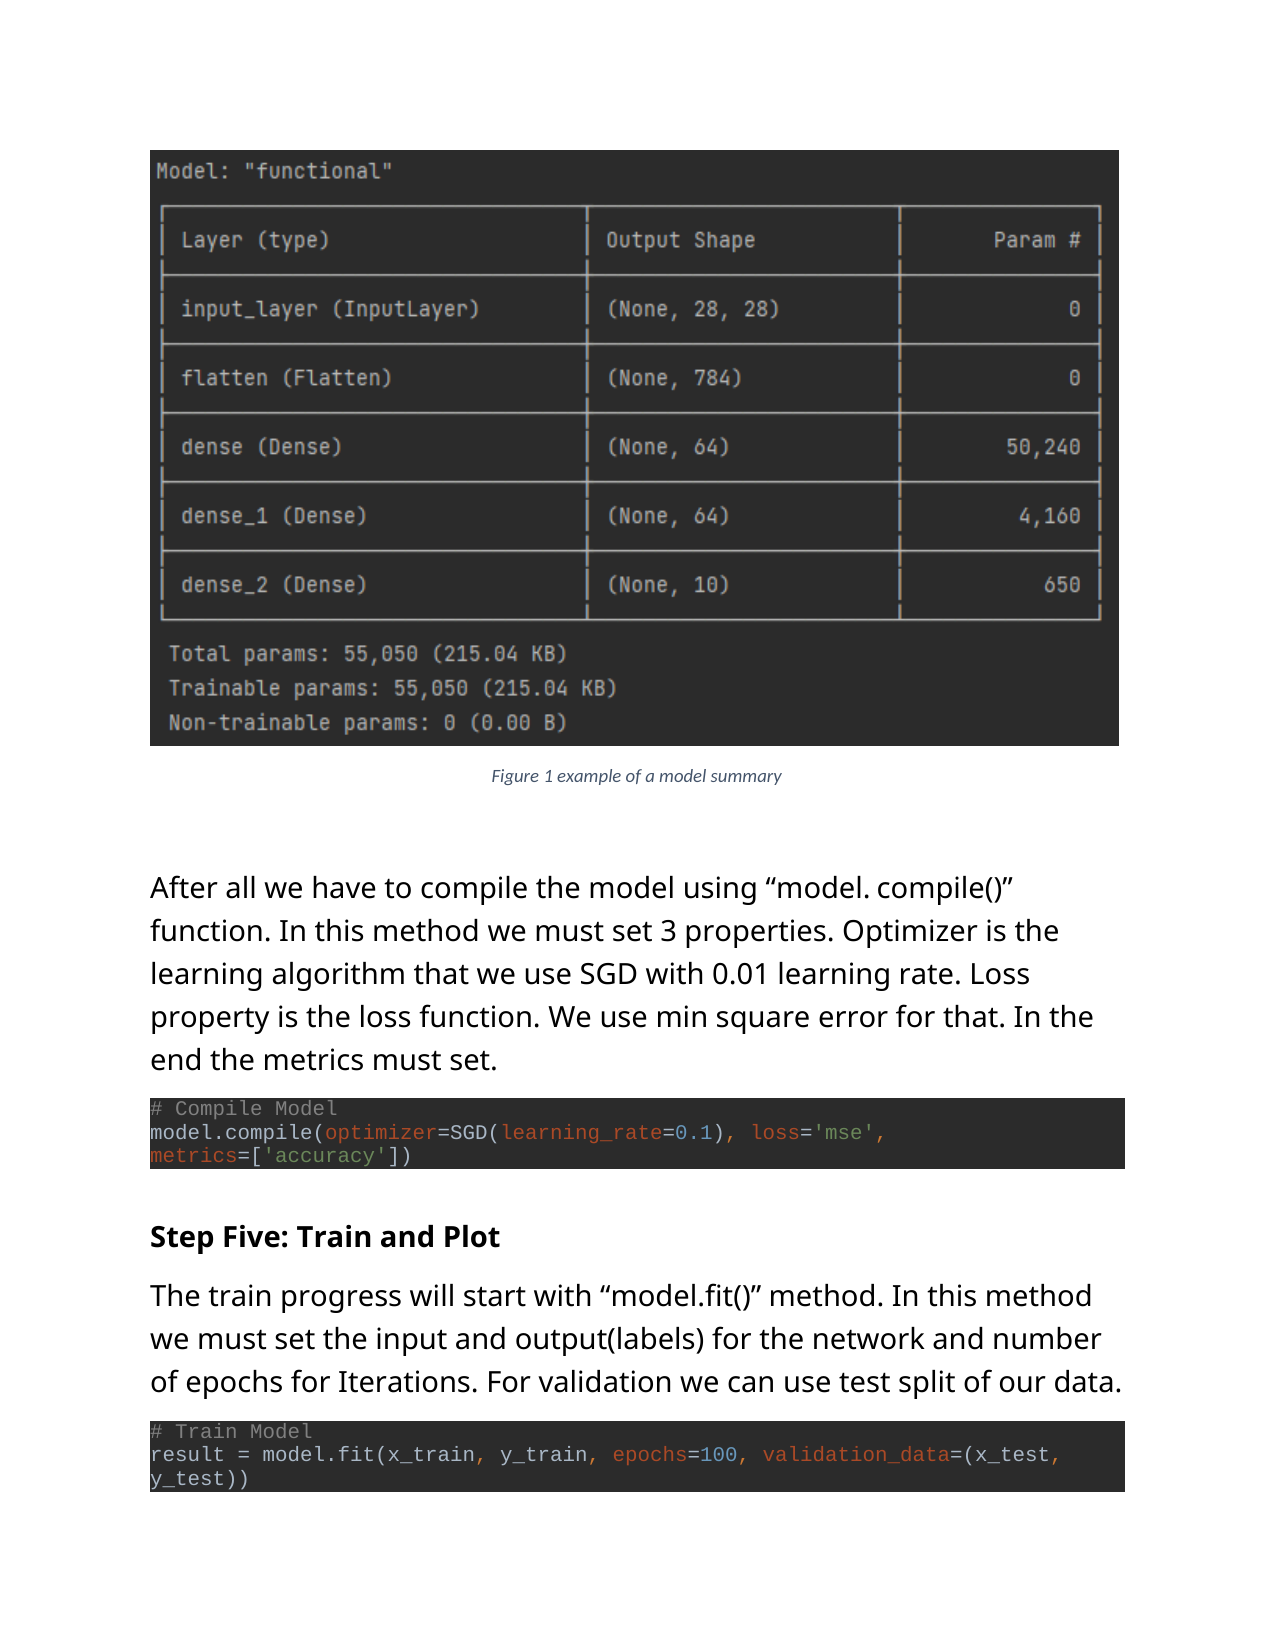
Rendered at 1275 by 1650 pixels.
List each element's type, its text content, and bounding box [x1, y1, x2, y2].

text After all we have to compile the model using “model. compile()” function. In this method we must set 3 properties. Optimizer is the learning algorithm that we use SGD with 0.01 learning rate. Loss property is the loss function. We use min square error for that. In the end the metrics must set. [150, 867, 1125, 1078]
text The train progress will start with “model.fit()” method. In this method we must set the input and output(labels) for the network and number of epochs for Iterations. For validation we can use test split of our data. [150, 1276, 1125, 1401]
picture [150, 150, 1119, 746]
text # Train Model result = model.fit(x_train, y_train, epochs=100, validation_data=(x_test, y_test)) [150, 1421, 1125, 1492]
text # Compile Model model.compile(optimizer=SGD(learning_rate=0.1), loss='mse', metrics=['accuracy']) [150, 1098, 1125, 1169]
text Step Five: Train and Plot [150, 1216, 1125, 1256]
